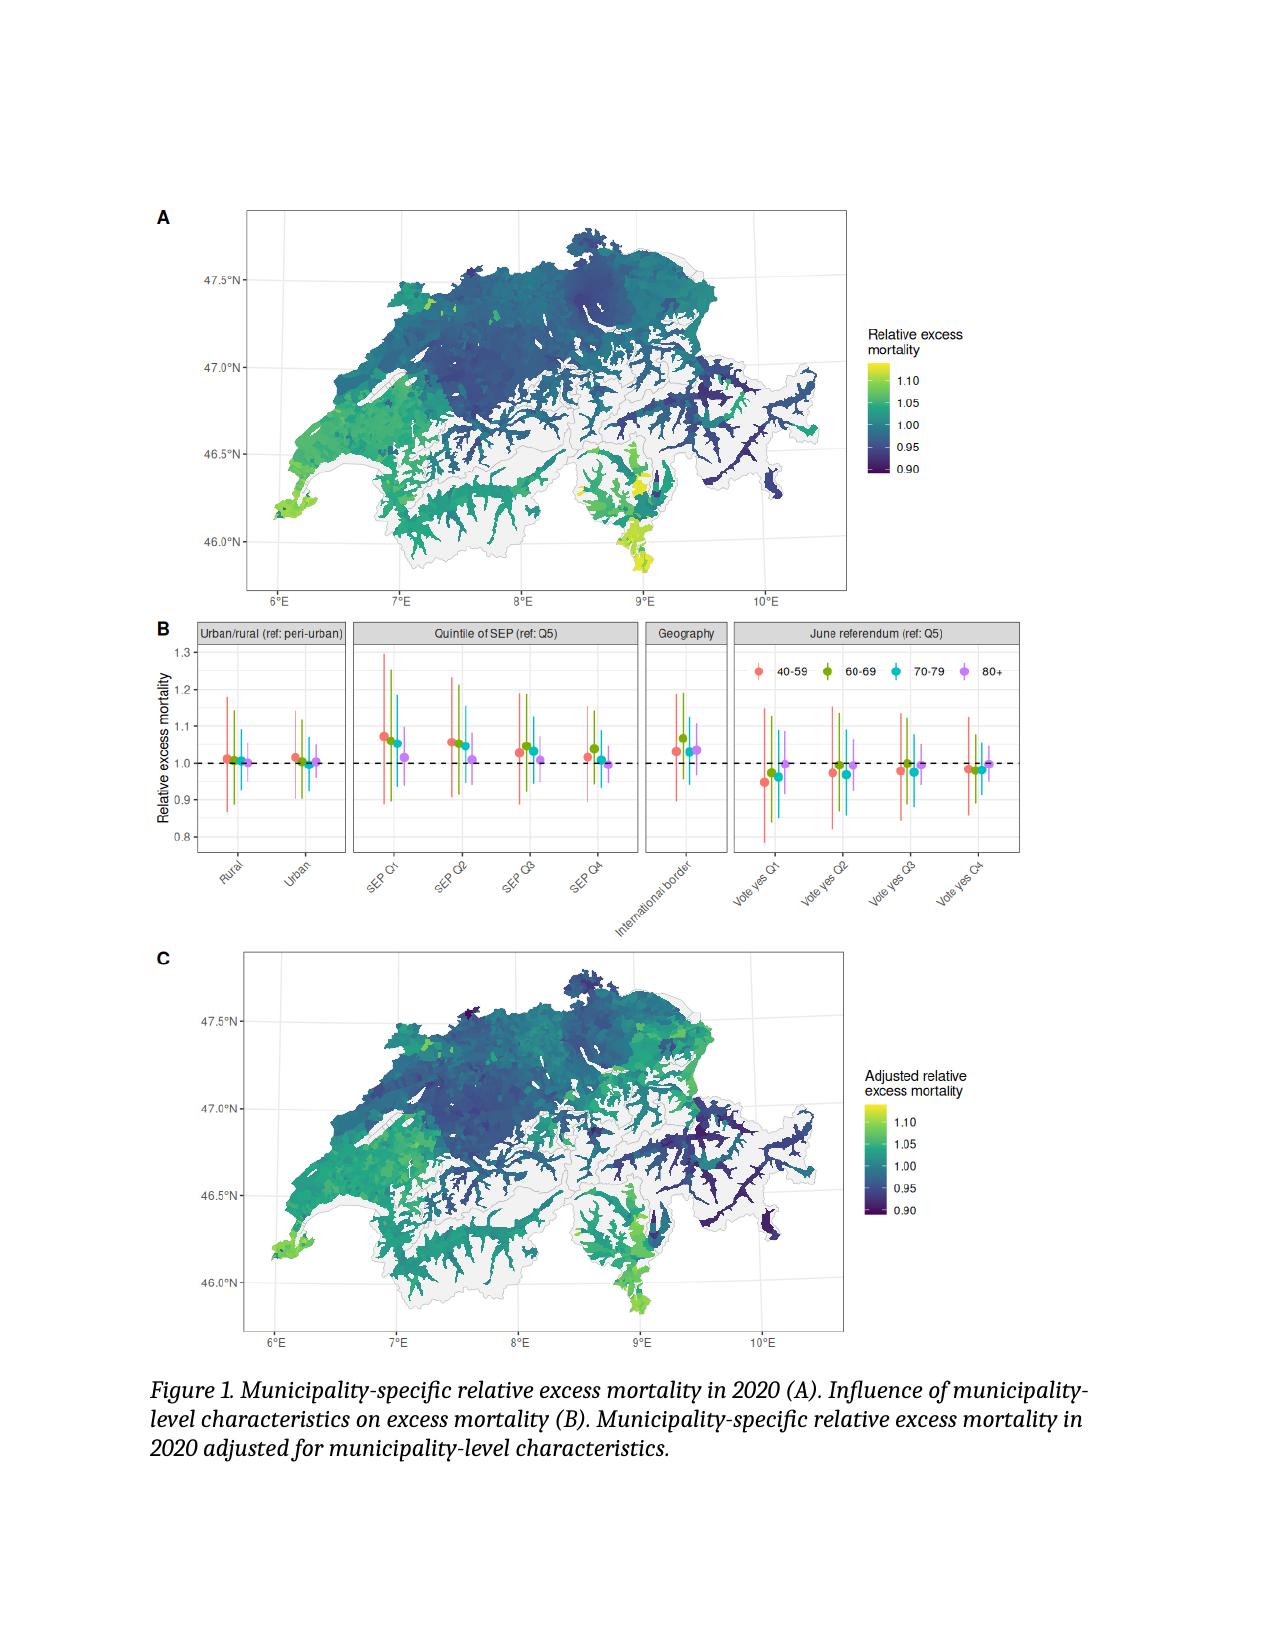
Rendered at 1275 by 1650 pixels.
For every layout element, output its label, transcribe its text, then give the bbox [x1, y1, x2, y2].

text Figure 1. Municipality-specific relative excess mortality in 2020 (A). Influence of municipality-level characteristics on excess mortality (B). Municipality-specific relative excess mortality in 2020 adjusted for municipality-level characteristics. [150, 1376, 1125, 1462]
picture [150, 203, 1025, 1356]
